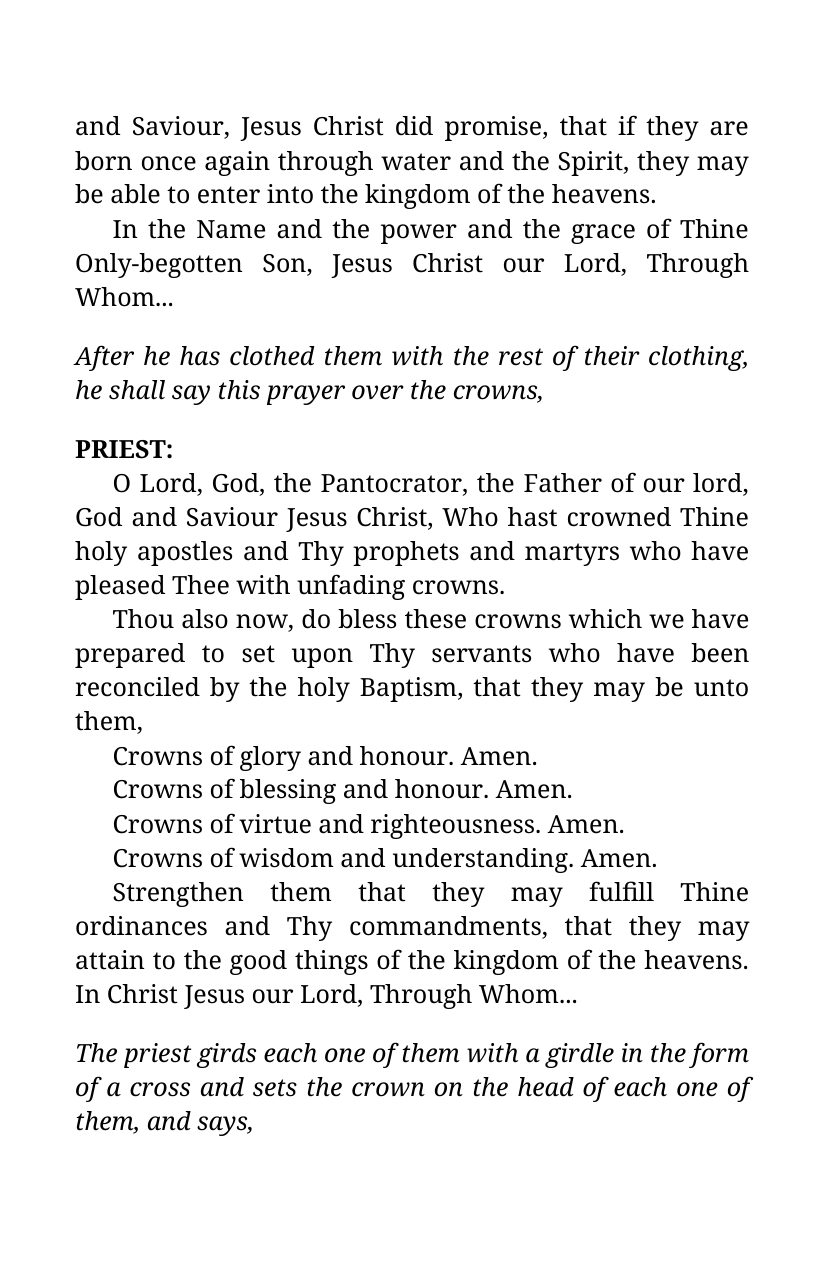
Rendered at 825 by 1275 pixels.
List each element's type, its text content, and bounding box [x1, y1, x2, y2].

text PRIEST: [75, 432, 750, 466]
text Thou also now, do bless these crowns which we have prepared to set upon Thy servants who have been reconciled by the holy Baptism, that they may be unto them, [75, 602, 750, 738]
text After he has clothed them with the rest of their clothing, he shall say this prayer over the crowns, [75, 338, 750, 407]
text O Lord, God, the Pantocrator, the Father of our lord, God and Saviour Jesus Christ, Who hast crowned Thine holy apostles and Thy prophets and martyrs who have pleased Thee with unfading crowns. [75, 466, 750, 602]
text Crowns of virtue and righteousness. Amen. [75, 806, 750, 840]
text The priest girds each one of them with a girdle in the form of a cross and sets the crown on the head of each one of them, and says, [75, 1036, 750, 1138]
text Crowns of glory and honour. Amen. [75, 738, 750, 772]
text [75, 109, 750, 211]
text Crowns of wisdom and understanding. Amen. [75, 840, 750, 874]
text Strengthen them that they may fulfill Thine ordinances and Thy commandments, that they may attain to the good things of the kingdom of the heavens. In Christ Jesus our Lord, Through Whom... [75, 874, 750, 1011]
text Crowns of blessing and honour. Amen. [75, 772, 750, 806]
text In the Name and the power and the grace of Thine Only-begotten Son, Jesus Christ our Lord, Through Whom... [75, 211, 750, 313]
